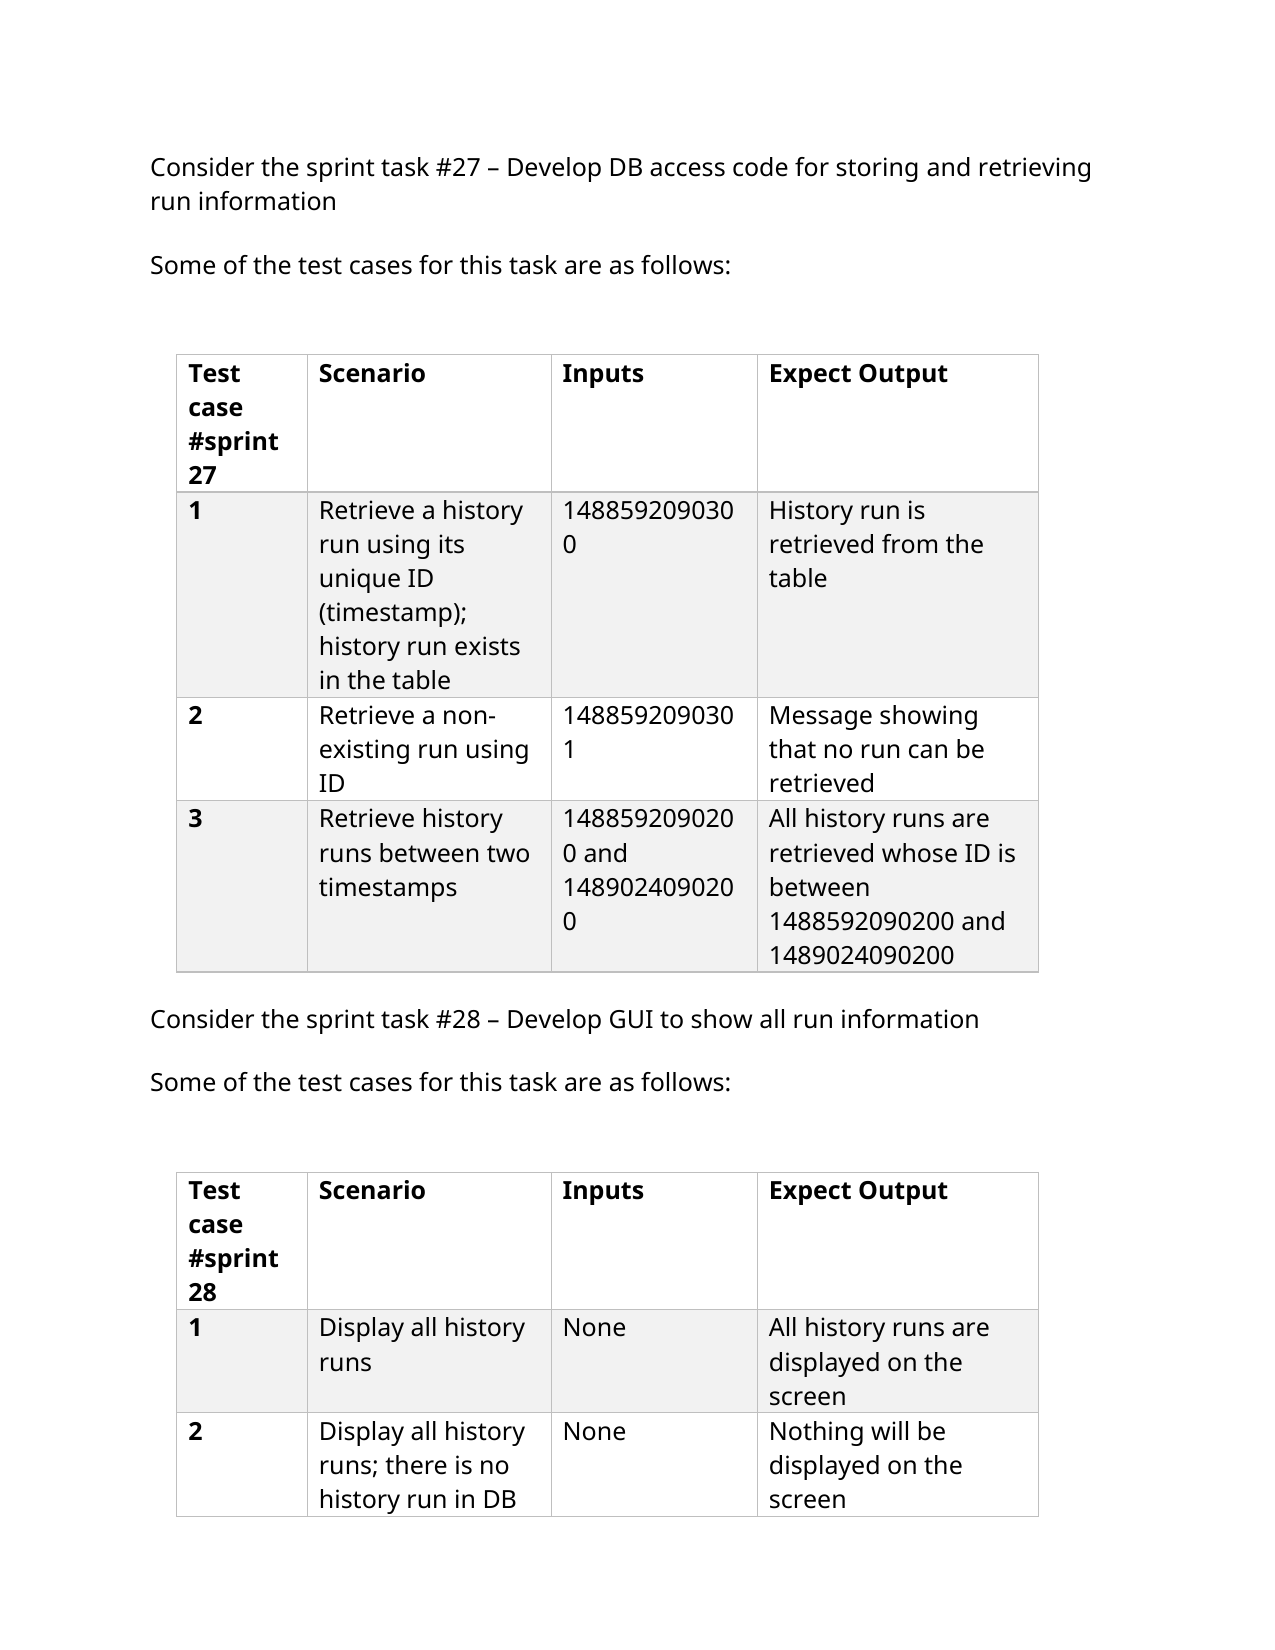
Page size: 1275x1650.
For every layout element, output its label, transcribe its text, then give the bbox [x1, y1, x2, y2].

text Some of the test cases for this task are as follows: [150, 1065, 1125, 1099]
table_cell Retrieve a non-existing run using ID [308, 698, 551, 800]
table_cell Display all history runs [308, 1310, 551, 1412]
table_cell Nothing will be displayed on the screen [758, 1413, 1038, 1516]
table_cell All history runs are displayed on the screen [758, 1310, 1038, 1412]
table_cell 3 [177, 801, 307, 971]
table_header Expect Output [758, 1173, 1038, 1309]
table_cell Retrieve history runs between two timestamps [308, 801, 551, 971]
table_header Scenario [308, 355, 551, 491]
table_header Inputs [552, 355, 757, 491]
table_cell All history runs are retrieved whose ID is between 1488592090200 and 1489024090200 [758, 801, 1038, 971]
table_header Test case #sprint 28 [177, 1173, 307, 1309]
table_cell 1 [177, 493, 307, 697]
table_header Expect Output [758, 355, 1038, 491]
table_cell 2 [177, 1413, 307, 1516]
table_cell History run is retrieved from the table [758, 493, 1038, 697]
table_cell 1 [177, 1310, 307, 1412]
table_cell None [552, 1413, 757, 1516]
table_cell 1488592090301 [552, 698, 757, 800]
table_cell None [552, 1310, 757, 1412]
table_cell 1488592090300 [552, 493, 757, 697]
table_cell Message showing that no run can be retrieved [758, 698, 1038, 800]
text Consider the sprint task #27 – Develop DB access code for storing and retrieving run information [150, 150, 1125, 218]
table_cell 2 [177, 698, 307, 800]
table_header Scenario [308, 1173, 551, 1309]
table_cell 1488592090200 and 1489024090200 [552, 801, 757, 971]
text Consider the sprint task #28 – Develop GUI to show all run information [150, 828, 1125, 1036]
table_header Inputs [552, 1173, 757, 1309]
table_header Test case #sprint 27 [177, 355, 307, 491]
table_cell Retrieve a history run using its unique ID (timestamp); history run exists in the table [308, 493, 551, 697]
table_cell Display all history runs; there is no history run in DB [308, 1413, 551, 1516]
text Some of the test cases for this task are as follows: [150, 247, 1125, 281]
